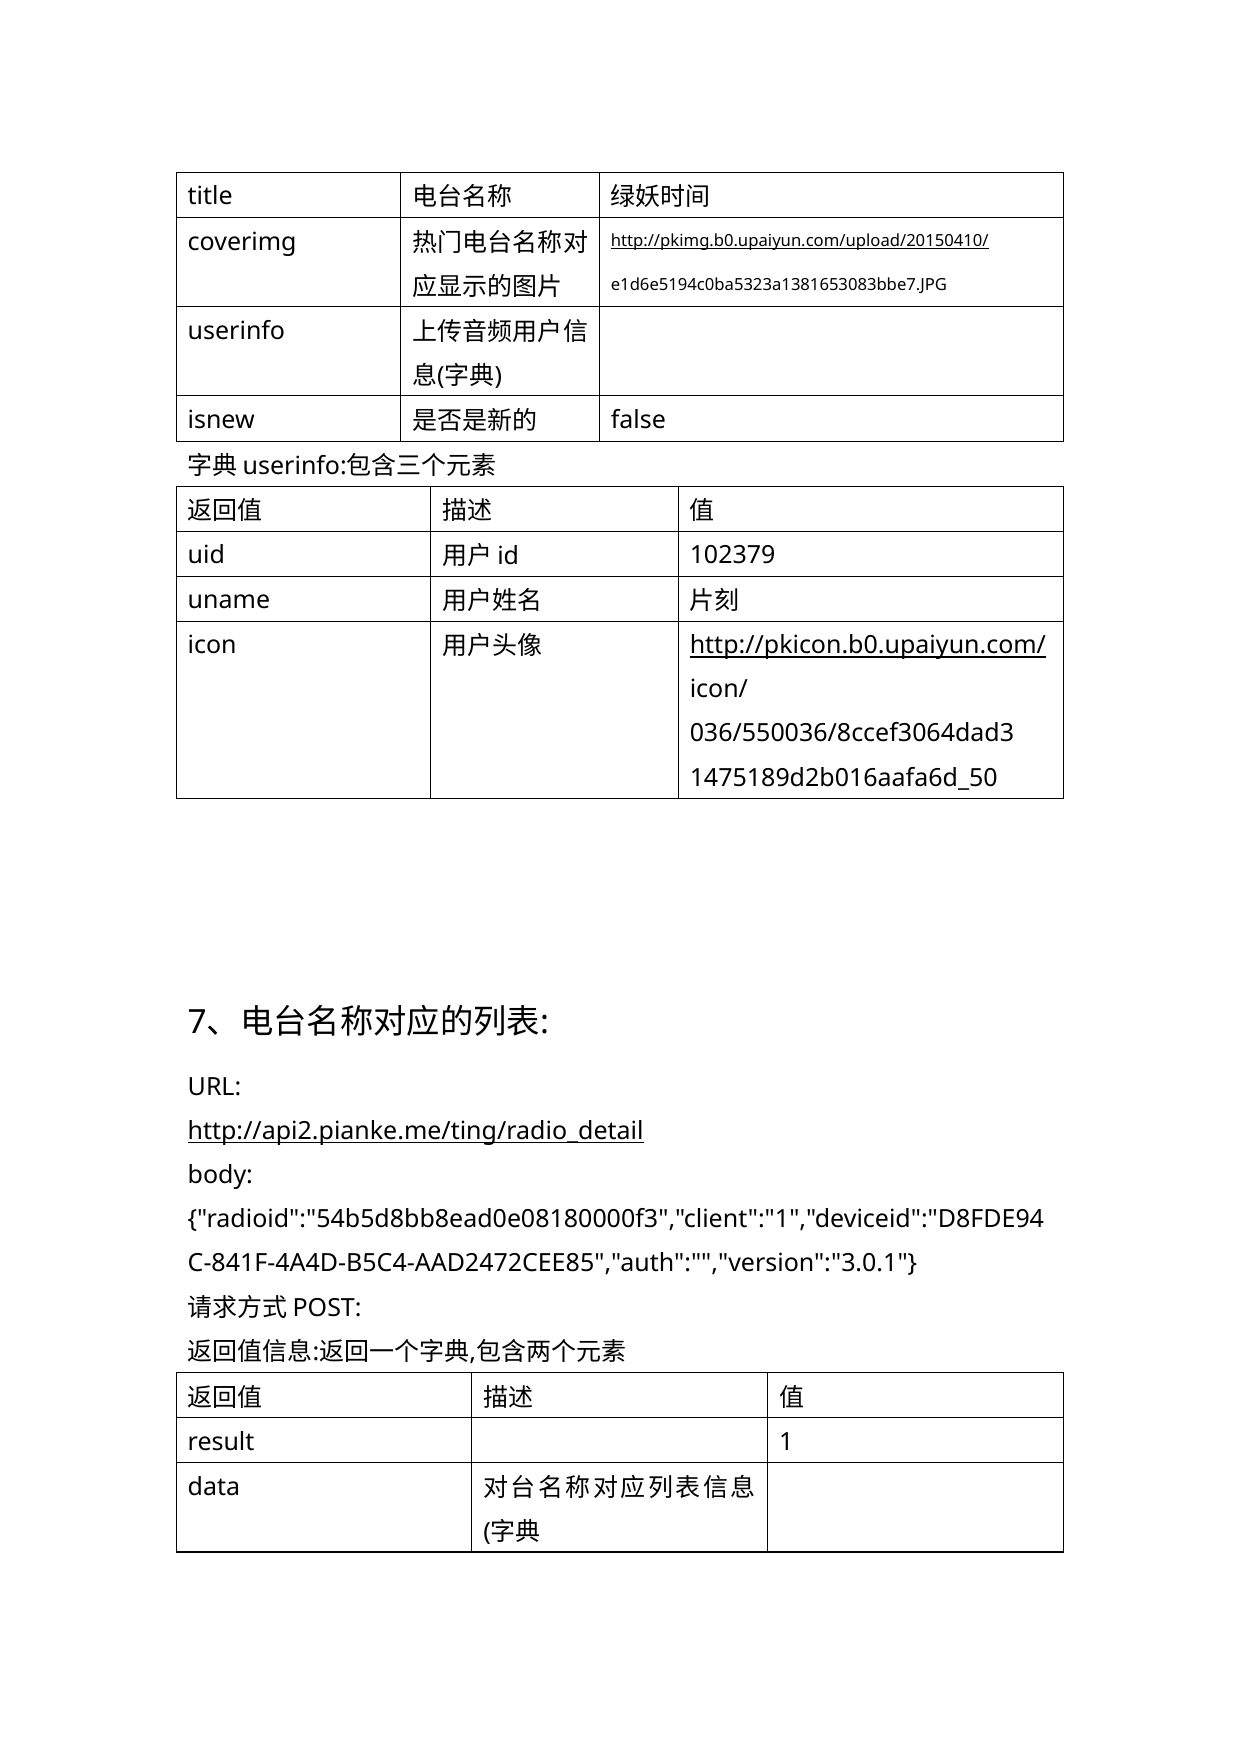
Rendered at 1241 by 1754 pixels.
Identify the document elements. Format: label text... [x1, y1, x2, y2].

table_cell 用户id [431, 532, 678, 576]
table_header 返回值 [177, 487, 430, 531]
table_cell 102379 [679, 532, 1063, 576]
table_cell 1 [768, 1418, 1063, 1462]
text 字典userinfo:包含三个元素 [187, 442, 1053, 486]
text body:{"radioid":"54b5d8bb8ead0e08180000f3","client":"1","deviceid":"D8FDE94C-841F-4A4D-B5C4-AAD2472CEE85","auth":"","version":"3.0.1"} [187, 1152, 1053, 1284]
table_cell uname [177, 577, 430, 621]
table_cell 是否是新的 [401, 396, 599, 441]
table_cell [472, 1418, 767, 1462]
text http://api2.pianke.me/ting/radio_detail [187, 1108, 1053, 1152]
table_cell http://pkimg.b0.upaiyun.com/upload/20150410/ e1d6e5194c0ba5323a1381653083bbe7.JPG [600, 218, 1063, 306]
text 请求方式POST: [187, 1284, 1053, 1328]
table_cell [600, 307, 1063, 395]
table_cell uid [177, 532, 430, 576]
table_cell http://pkicon.b0.upaiyun.com/ icon/036/550036/8ccef3064dad3 1475189d2b016aafa6d_50 [679, 622, 1063, 798]
table_cell isnew [177, 396, 400, 441]
table_cell 对台名称对应列表信息(字典 [472, 1463, 767, 1551]
text 7、电台名称对应的列表: [187, 976, 1053, 1064]
table_cell userinfo [177, 307, 400, 395]
table_cell 上传音频用户信息(字典) [401, 307, 599, 395]
table_cell 用户姓名 [431, 577, 678, 621]
table_cell 用户头像 [431, 622, 678, 798]
table_cell 片刻 [679, 577, 1063, 621]
table_header 值 [768, 1373, 1063, 1417]
table_cell 绿妖时间 [600, 173, 1063, 217]
table_header 描述 [431, 487, 678, 531]
table_cell coverimg [177, 218, 400, 306]
table_header 描述 [472, 1373, 767, 1417]
table_cell icon [177, 622, 430, 798]
table_cell 热门电台名称对应显示的图片 [401, 218, 599, 306]
table_header 返回值 [177, 1373, 471, 1417]
table_cell 电台名称 [401, 173, 599, 217]
table_cell title [177, 173, 400, 217]
table_cell [768, 1463, 1063, 1551]
table_cell data [177, 1463, 471, 1551]
text URL: [187, 1064, 1053, 1108]
text 返回值信息:返回一个字典,包含两个元素 [187, 1328, 1053, 1372]
table_cell result [177, 1418, 471, 1462]
table_cell false [600, 396, 1063, 441]
table_header 值 [679, 487, 1063, 531]
